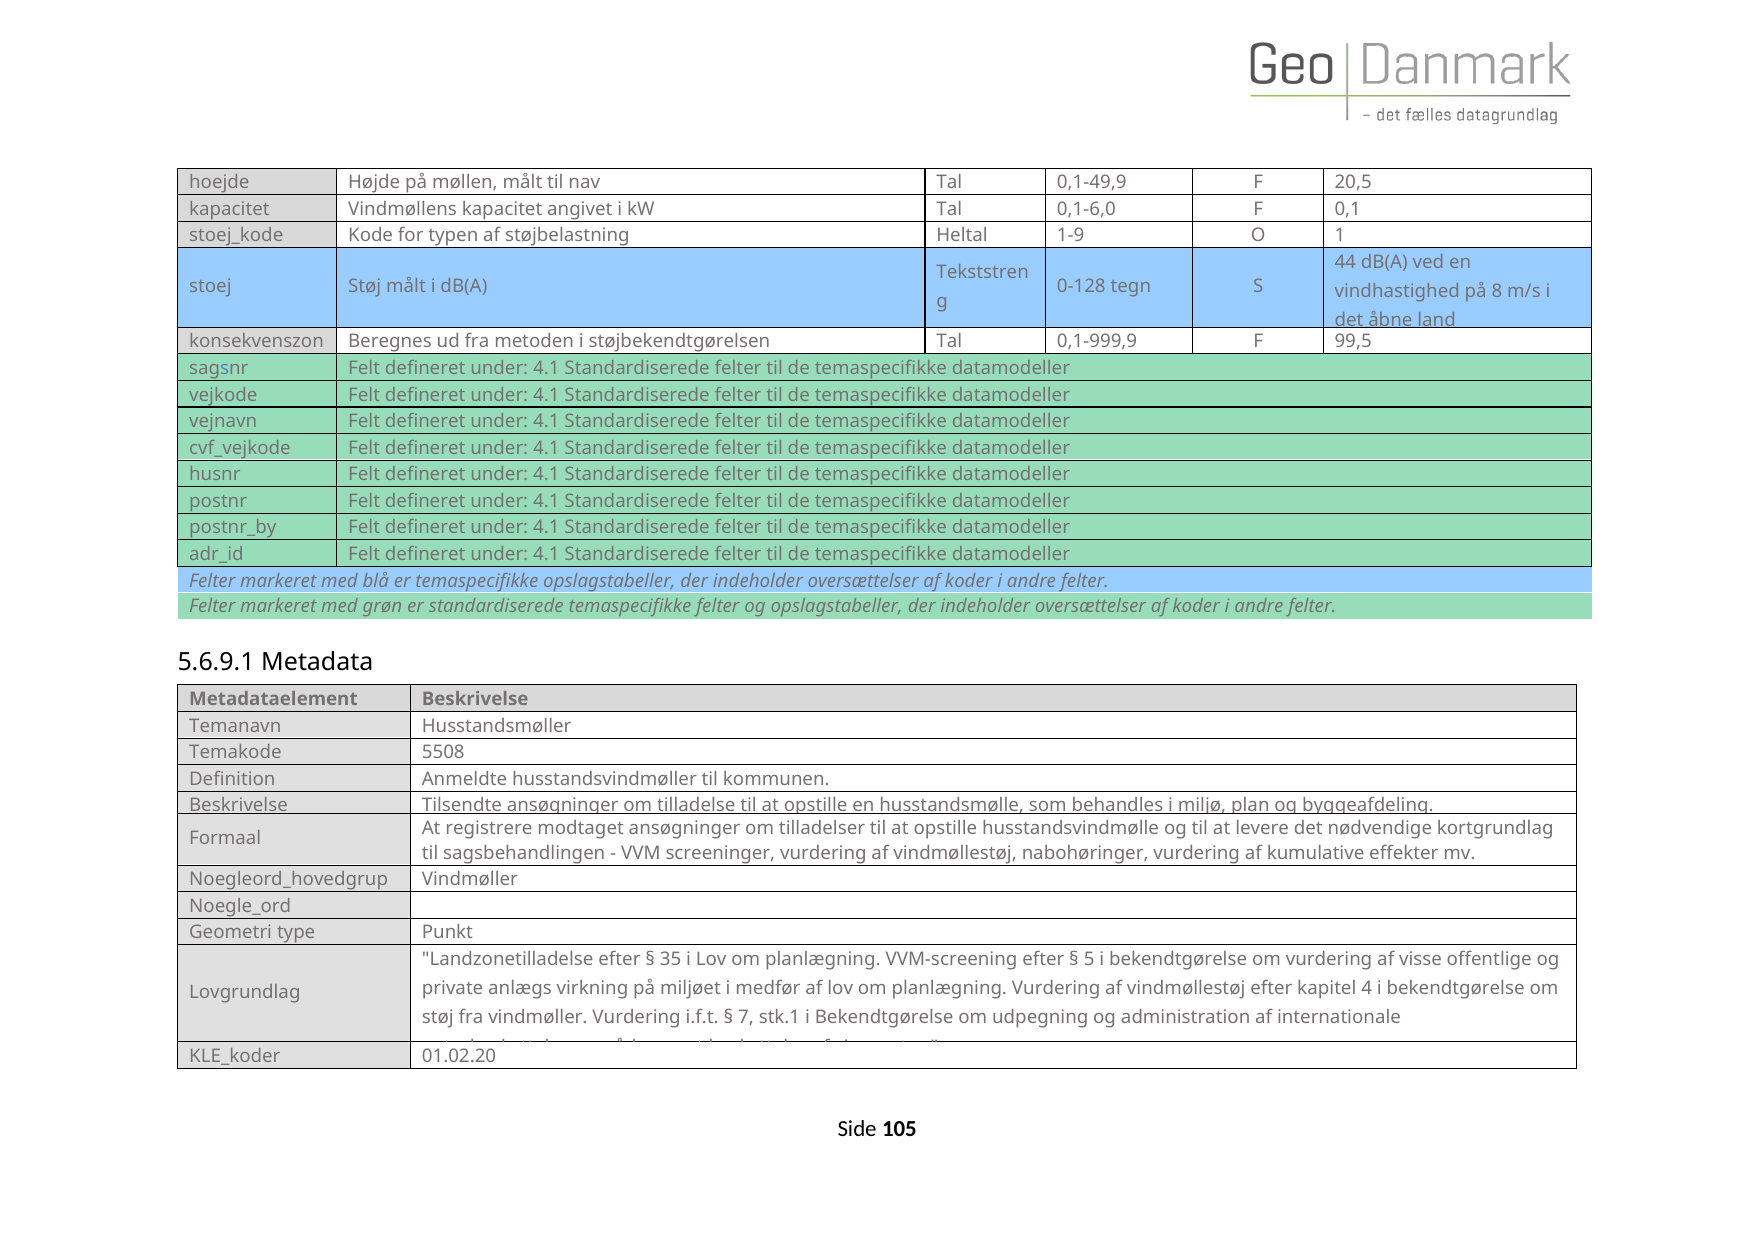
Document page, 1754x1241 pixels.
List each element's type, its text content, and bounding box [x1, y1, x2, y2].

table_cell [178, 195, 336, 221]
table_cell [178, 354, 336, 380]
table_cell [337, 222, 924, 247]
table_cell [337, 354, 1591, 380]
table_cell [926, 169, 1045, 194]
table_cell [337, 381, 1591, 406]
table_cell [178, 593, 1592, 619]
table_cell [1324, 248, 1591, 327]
subtitle 5.6.9.1 Metadata [177, 644, 1577, 678]
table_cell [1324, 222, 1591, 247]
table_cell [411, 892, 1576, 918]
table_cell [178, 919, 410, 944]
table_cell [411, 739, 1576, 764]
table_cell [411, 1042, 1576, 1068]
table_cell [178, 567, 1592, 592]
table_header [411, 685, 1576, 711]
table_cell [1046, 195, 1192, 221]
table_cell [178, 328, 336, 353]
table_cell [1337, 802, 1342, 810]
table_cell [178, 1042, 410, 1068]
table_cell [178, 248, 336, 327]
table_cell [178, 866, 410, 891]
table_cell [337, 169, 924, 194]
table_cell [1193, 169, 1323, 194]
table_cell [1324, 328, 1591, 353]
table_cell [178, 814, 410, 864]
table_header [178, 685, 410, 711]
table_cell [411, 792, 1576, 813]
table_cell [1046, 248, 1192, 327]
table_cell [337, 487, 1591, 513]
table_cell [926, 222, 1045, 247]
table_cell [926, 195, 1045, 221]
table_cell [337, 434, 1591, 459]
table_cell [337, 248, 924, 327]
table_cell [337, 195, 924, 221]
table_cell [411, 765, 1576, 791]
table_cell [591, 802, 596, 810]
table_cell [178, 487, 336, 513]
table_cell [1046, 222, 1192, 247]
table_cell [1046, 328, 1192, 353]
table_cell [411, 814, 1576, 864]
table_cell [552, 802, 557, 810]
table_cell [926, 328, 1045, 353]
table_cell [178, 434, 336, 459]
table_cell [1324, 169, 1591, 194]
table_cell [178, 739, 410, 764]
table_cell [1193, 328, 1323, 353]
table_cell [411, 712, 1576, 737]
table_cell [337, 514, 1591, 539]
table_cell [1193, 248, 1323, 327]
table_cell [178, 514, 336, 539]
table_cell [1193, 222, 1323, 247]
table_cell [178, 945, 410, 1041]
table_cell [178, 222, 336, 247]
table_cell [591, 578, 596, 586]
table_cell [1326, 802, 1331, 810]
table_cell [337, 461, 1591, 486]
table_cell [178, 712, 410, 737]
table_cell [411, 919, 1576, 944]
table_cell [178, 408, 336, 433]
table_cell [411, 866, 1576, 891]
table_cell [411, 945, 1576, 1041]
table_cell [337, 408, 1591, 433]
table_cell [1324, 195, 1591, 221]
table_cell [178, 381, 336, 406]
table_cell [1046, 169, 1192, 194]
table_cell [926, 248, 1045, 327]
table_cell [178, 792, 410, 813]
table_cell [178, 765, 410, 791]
picture [1244, 32, 1577, 132]
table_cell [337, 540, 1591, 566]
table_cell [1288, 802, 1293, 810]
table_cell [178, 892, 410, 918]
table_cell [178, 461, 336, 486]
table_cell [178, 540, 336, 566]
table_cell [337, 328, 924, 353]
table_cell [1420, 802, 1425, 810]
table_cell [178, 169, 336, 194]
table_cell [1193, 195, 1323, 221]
